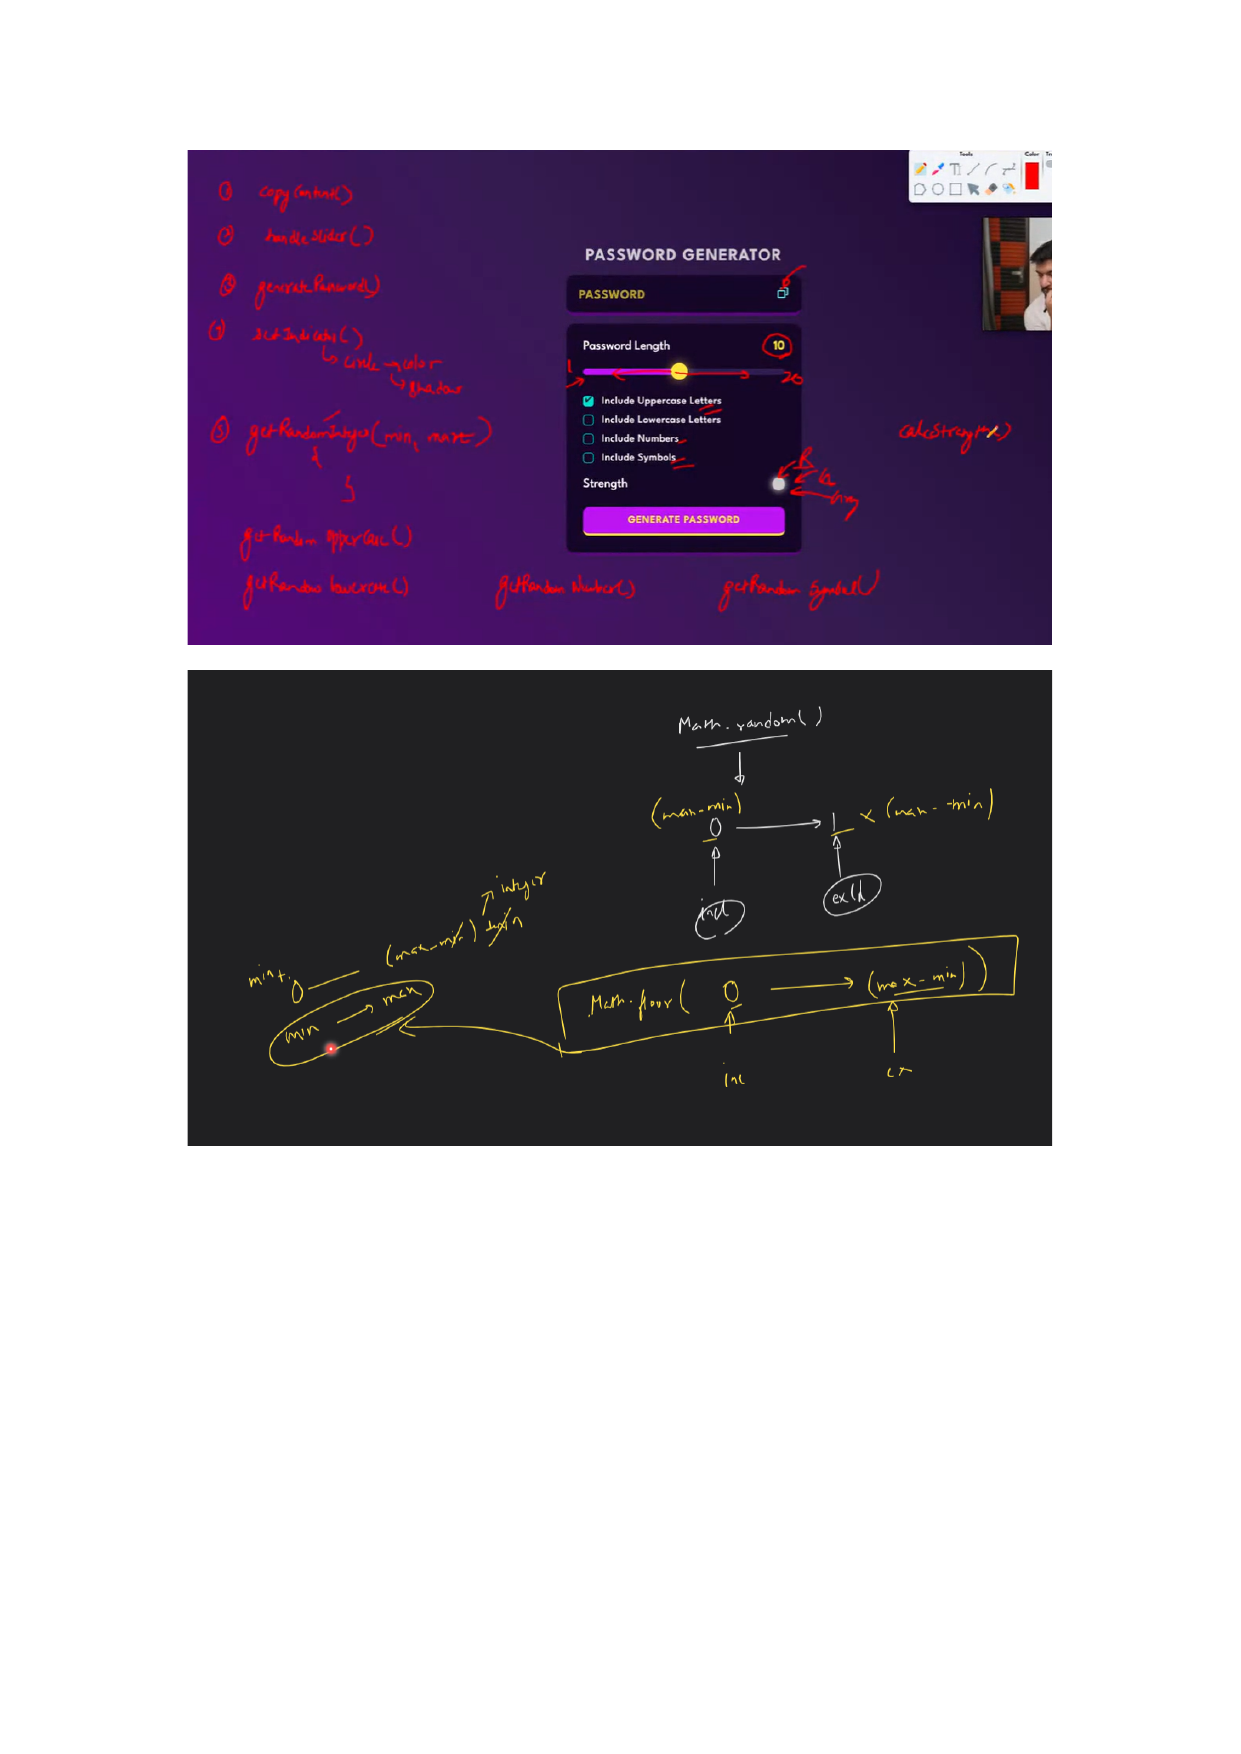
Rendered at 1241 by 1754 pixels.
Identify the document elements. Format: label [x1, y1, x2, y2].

picture [187, 670, 1053, 1146]
picture [187, 150, 1052, 645]
